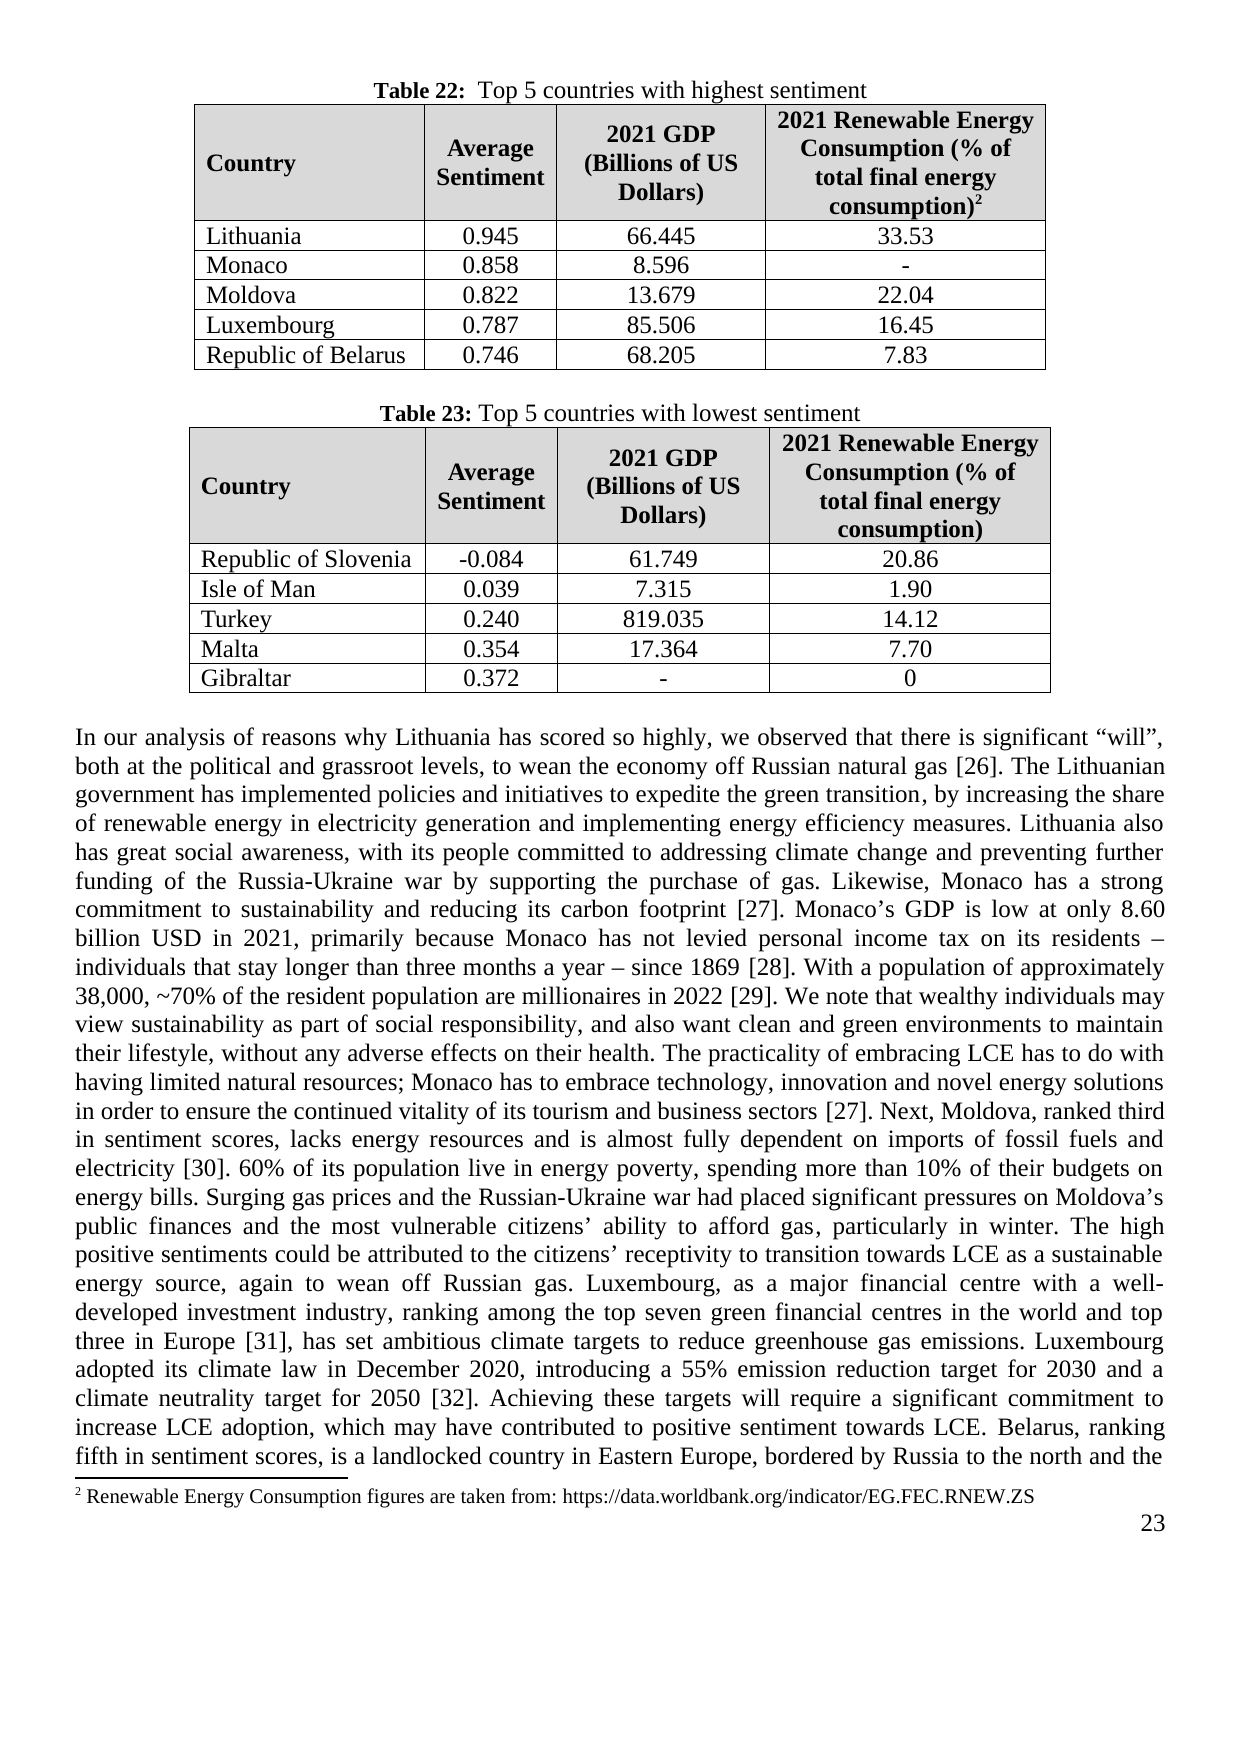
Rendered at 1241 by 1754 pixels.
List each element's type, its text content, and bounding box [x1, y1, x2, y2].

table_cell 17.364 [558, 634, 769, 662]
table_cell Monaco [195, 251, 424, 279]
table_cell 68.205 [557, 340, 765, 369]
table_cell 8.596 [557, 251, 765, 279]
table_cell 0.354 [426, 634, 557, 662]
table_cell 85.506 [557, 310, 765, 339]
table_cell - [558, 664, 769, 692]
table_header 2021 GDP (Billions of US Dollars) [557, 105, 765, 220]
table_cell 0.858 [425, 251, 556, 279]
table_header Country [195, 105, 424, 220]
table_cell 13.679 [557, 280, 765, 309]
table_cell 66.445 [557, 221, 765, 249]
table_header Average Sentiment [426, 428, 557, 543]
table_cell 0 [770, 664, 1050, 692]
table_cell Luxembourg [195, 310, 424, 339]
table_cell 16.45 [766, 310, 1045, 339]
table_cell 7.315 [558, 574, 769, 603]
table_cell 0.787 [425, 310, 556, 339]
table_cell 819.035 [558, 604, 769, 633]
table_cell 1.90 [770, 574, 1050, 603]
table_cell 20.86 [770, 544, 1050, 573]
table_cell 0.822 [425, 280, 556, 309]
table_cell Malta [190, 634, 425, 662]
table_cell 7.70 [770, 634, 1050, 662]
table_cell 0.945 [425, 221, 556, 249]
table_cell Isle of Man [190, 574, 425, 603]
table_header 2021 Renewable Energy Consumption (% of total final energy consumption) [770, 428, 1050, 543]
table_cell Moldova [195, 280, 424, 309]
table_cell -0.084 [426, 544, 557, 573]
table_cell 0.240 [426, 604, 557, 633]
table_cell 7.83 [766, 340, 1045, 369]
table_header 2021 Renewable Energy Consumption (% of total final energy consumption) [766, 105, 1045, 220]
table_cell Republic of Belarus [195, 340, 424, 369]
text Table 23: Top 5 countries with lowest sentiment [75, 398, 1165, 427]
table_cell Gibraltar [190, 664, 425, 692]
table_cell 33.53 [766, 221, 1045, 249]
table_cell 0.039 [426, 574, 557, 603]
text Table 22: Top 5 countries with highest sentiment [75, 75, 1165, 104]
table_cell 0.746 [425, 340, 556, 369]
table_cell Turkey [190, 604, 425, 633]
table_cell 14.12 [770, 604, 1050, 633]
table_cell 22.04 [766, 280, 1045, 309]
table_cell Republic of Slovenia [190, 544, 425, 573]
table_cell 0.372 [426, 664, 557, 692]
table_header 2021 GDP (Billions of US Dollars) [558, 428, 769, 543]
table_cell 61.749 [558, 544, 769, 573]
table_cell Lithuania [195, 221, 424, 249]
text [75, 722, 1165, 1469]
table_header Country [190, 428, 425, 543]
table_cell - [766, 251, 1045, 279]
table_header Average Sentiment [425, 105, 556, 220]
